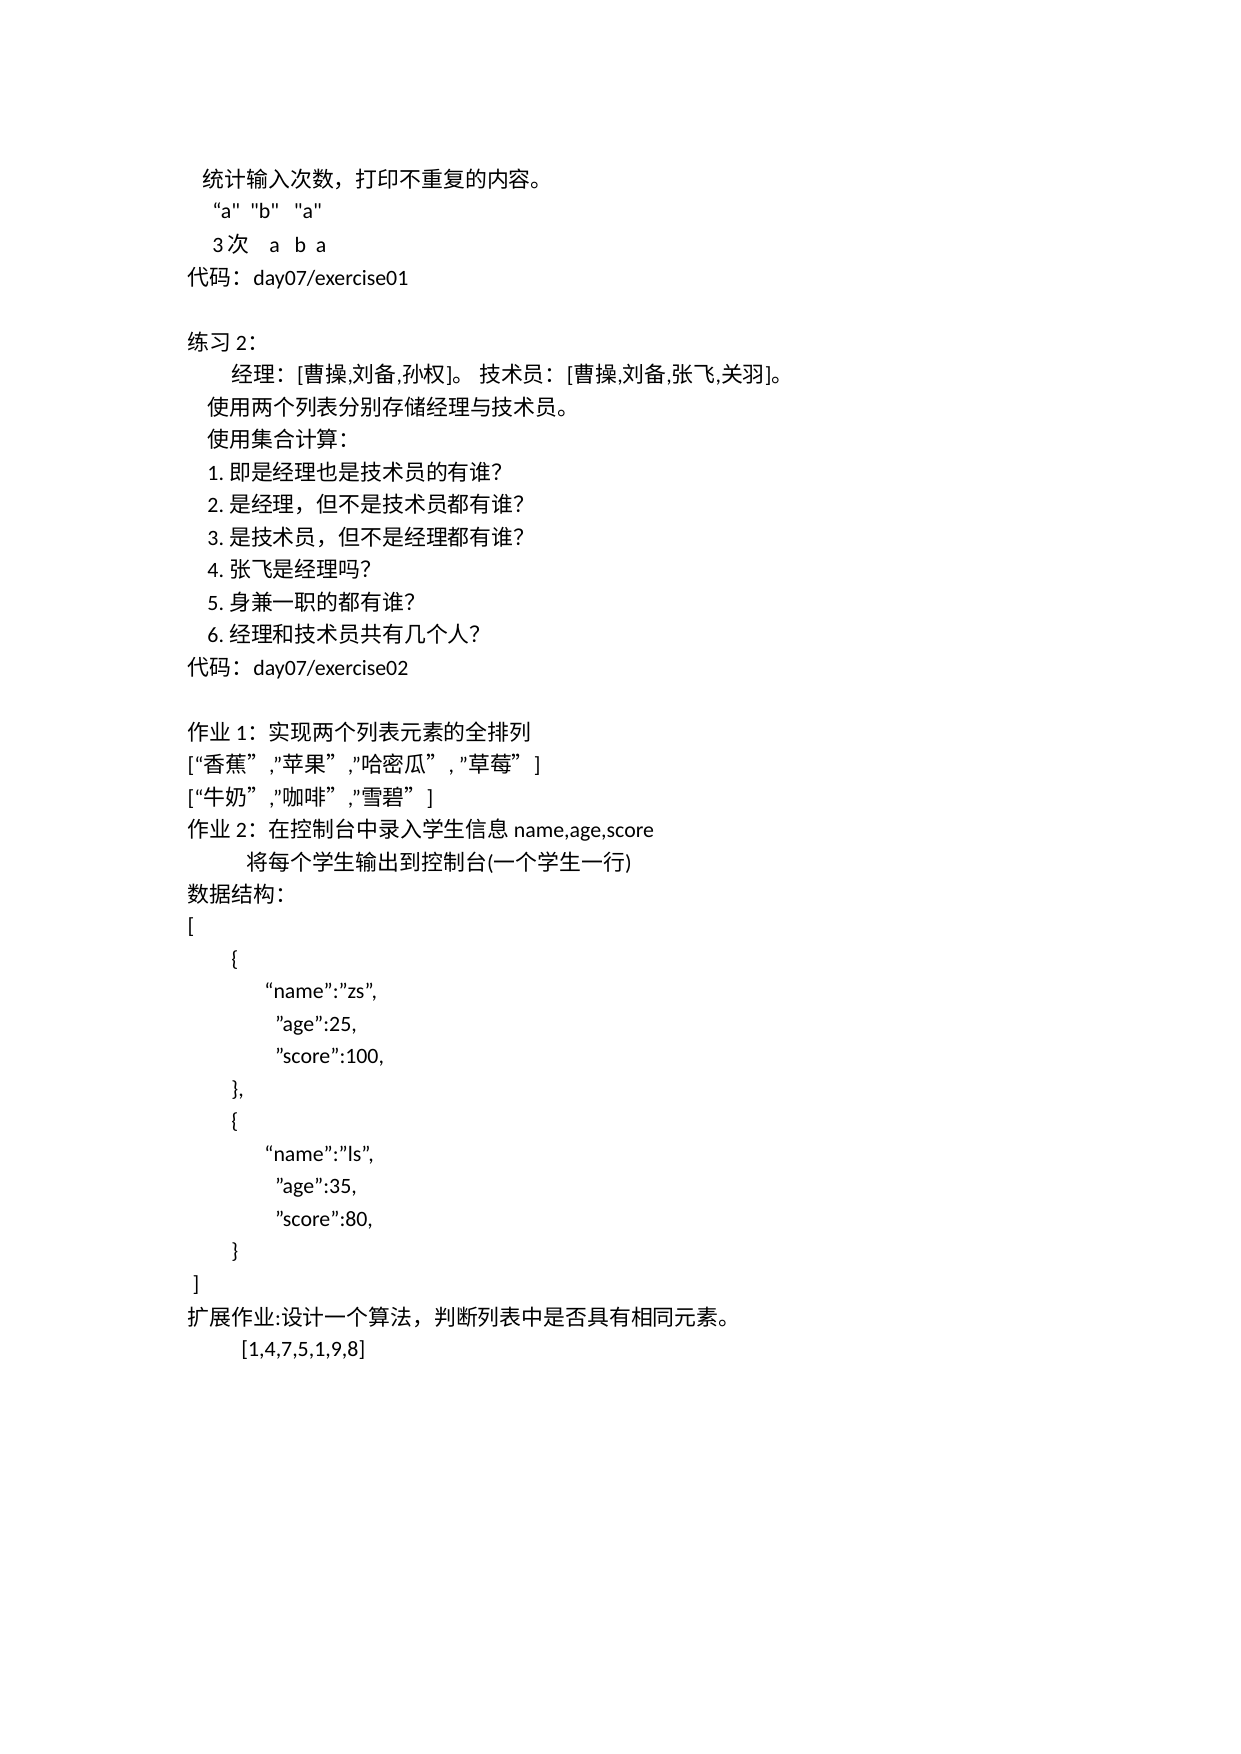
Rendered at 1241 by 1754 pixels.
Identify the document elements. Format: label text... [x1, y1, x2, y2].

text 4. 张飞是经理吗？ [187, 552, 1053, 584]
text ”age”:35, [187, 1169, 1053, 1202]
text 统计输入次数，打印不重复的内容。 [187, 162, 1053, 194]
text [1,4,7,5,1,9,8] [187, 1332, 1053, 1364]
text 3. 是技术员，但不是经理都有谁？ [187, 519, 1053, 552]
text 5. 身兼一职的都有谁？ [187, 584, 1053, 617]
text 经理：[曹操,刘备,孙权]。 技术员：[曹操,刘备,张飞,关羽]。 [187, 357, 1053, 389]
text 作业1：实现两个列表元素的全排列 [187, 714, 1053, 747]
text ”age”:25, [187, 1007, 1053, 1039]
text 代码：day07/exercise02 [187, 649, 1053, 682]
text “name”:”ls”, [187, 1137, 1053, 1169]
text 练习2： [187, 324, 1053, 357]
text 1. 即是经理也是技术员的有谁？ [187, 454, 1053, 487]
text “name”:”zs”, [187, 974, 1053, 1007]
text 使用两个列表分别存储经理与技术员。 [187, 389, 1053, 422]
text [“牛奶”,”咖啡”,”雪碧”] [187, 779, 1053, 812]
text } [187, 1234, 1053, 1267]
text [“香蕉”,”苹果”,”哈密瓜”, ”草莓”] [187, 747, 1053, 779]
text ] [187, 1267, 1053, 1299]
text ”score”:80, [187, 1202, 1053, 1234]
text }, [187, 1072, 1053, 1104]
text 使用集合计算： [187, 422, 1053, 454]
text 代码：day07/exercise01 [187, 259, 1053, 292]
text 将每个学生输出到控制台(一个学生一行) [187, 844, 1053, 877]
text [ [187, 909, 1053, 942]
text 6. 经理和技术员共有几个人？ [187, 617, 1053, 649]
text 作业2：在控制台中录入学生信息name,age,score [187, 812, 1053, 844]
text ”score”:100, [187, 1039, 1053, 1072]
text “a" "b" "a" [187, 194, 1053, 227]
text 3次 a b a [187, 227, 1053, 259]
text { [187, 942, 1053, 974]
text 扩展作业:设计一个算法，判断列表中是否具有相同元素。 [187, 1299, 1053, 1332]
text 数据结构： [187, 877, 1053, 909]
text 2. 是经理，但不是技术员都有谁？ [187, 487, 1053, 519]
text { [187, 1104, 1053, 1137]
